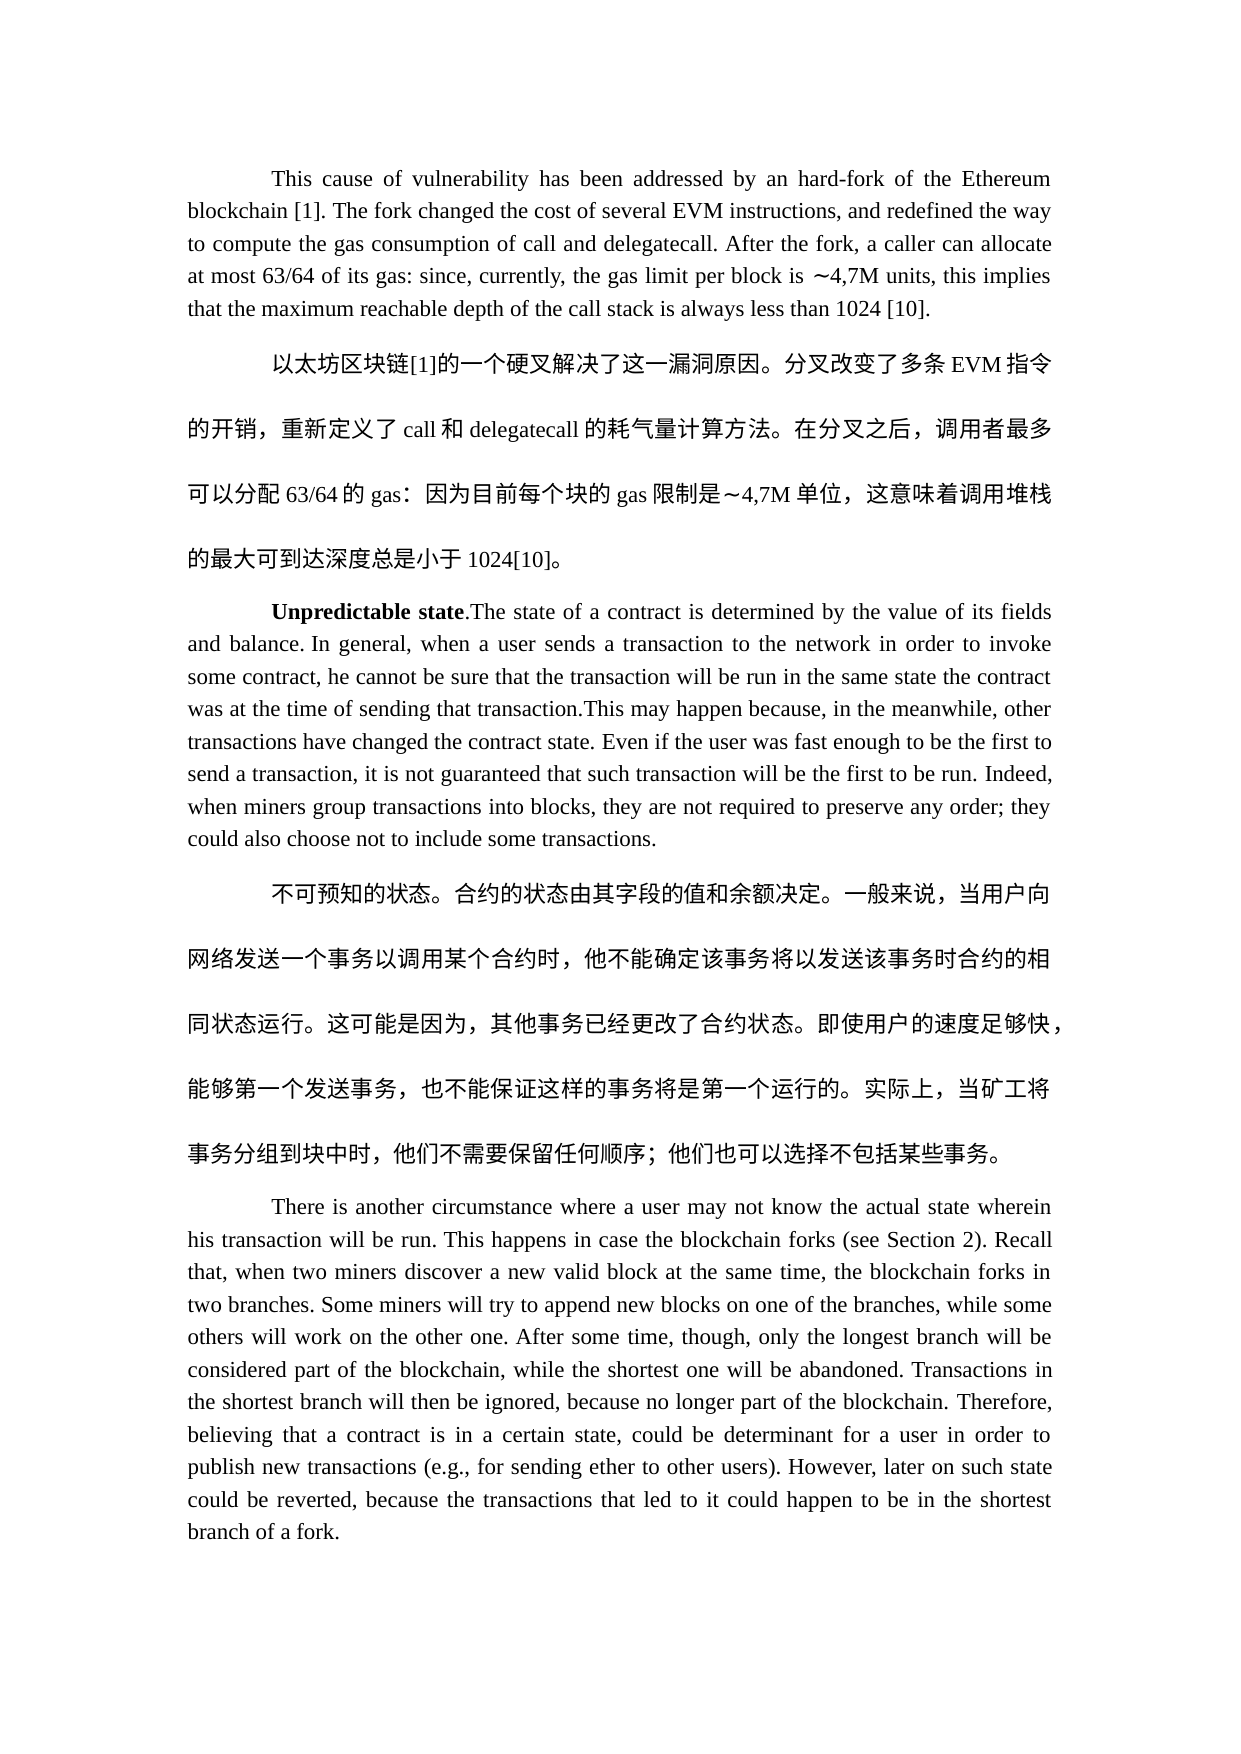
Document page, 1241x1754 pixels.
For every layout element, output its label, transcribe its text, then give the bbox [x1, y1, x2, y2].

text 不可预知的状态。合约的状态由其字段的值和余额决定。一般来说，当用户向网络发送一个事务以调用某个合约时，他不能确定该事务将以发送该事务时合约的相同状态运行。这可能是因为，其他事务已经更改了合约状态。即使用户的速度足够快，能够第一个发送事务，也不能保证这样的事务将是第一个运行的。实际上，当矿工将事务分组到块中时，他们不需要保留任何顺序；他们也可以选择不包括某些事务。 [187, 860, 1053, 1185]
text 以太坊区块链[1]的一个硬叉解决了这一漏洞原因。分叉改变了多条EVM指令的开销，重新定义了call和delegatecall的耗气量计算方法。在分叉之后，调用者最多可以分配63/64的gas：因为目前每个块的gas限制是∼4,7M单位，这意味着调用堆栈的最大可到达深度总是小于1024[10]。 [187, 330, 1053, 590]
text There is another circumstance where a user may not know the actual state wherein his transaction will be run. This happens in case the blockchain forks (see Section 2). Recall that, when two miners discover a new valid block at the same time, the blockchain forks in two branches. Some miners will try to append new blocks on one of the branches, while some others will work on the other one. After some time, though, only the longest branch will be considered part of the blockchain, while the shortest one will be abandoned. Transactions in the shortest branch will then be ignored, because no longer part of the blockchain. Therefore, believing that a contract is in a certain state, could be determinant for a user in order to publish new transactions (e.g., for sending ether to other users). However, later on such state could be reverted, because the transactions that led to it could happen to be in the shortest branch of a fork. [187, 1190, 1053, 1548]
text This cause of vulnerability has been addressed by an hard-fork of the Ethereum blockchain [1]. The fork changed the cost of several EVM instructions, and redefined the way to compute the gas consumption of call and delegatecall. After the fork, a caller can allocate at most 63/64 of its gas: since, currently, the gas limit per block is ∼4,7M units, this implies that the maximum reachable depth of the call stack is always less than 1024 [10]. [187, 162, 1053, 324]
text Unpredictable state.The state of a contract is determined by the value of its fields and balance. In general, when a user sends a transaction to the network in order to invoke some contract, he cannot be sure that the transaction will be run in the same state the contract was at the time of sending that transaction.This may happen because, in the meanwhile, other transactions have changed the contract state. Even if the user was fast enough to be the first to send a transaction, it is not guaranteed that such transaction will be the first to be run. Indeed, when miners group transactions into blocks, they are not required to preserve any order; they could also choose not to include some transactions. [187, 595, 1053, 855]
